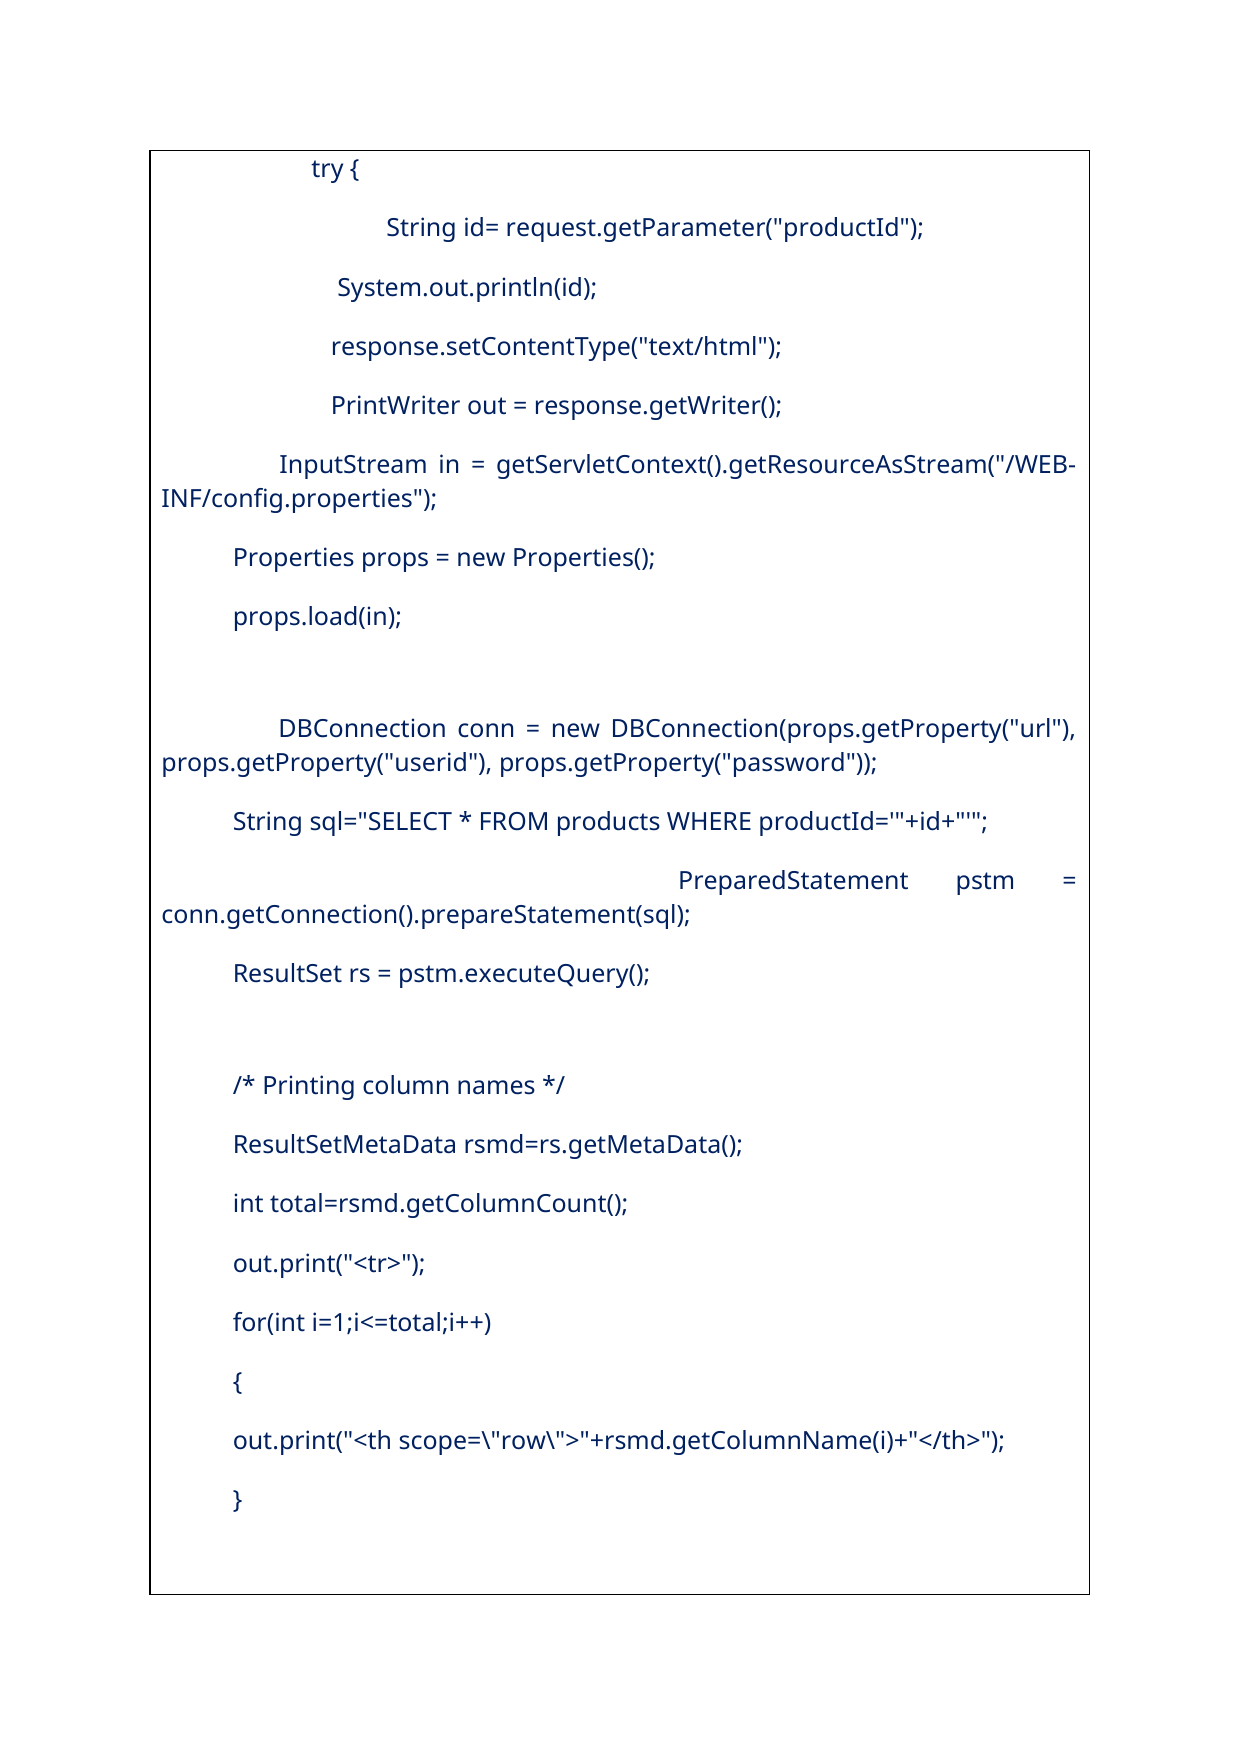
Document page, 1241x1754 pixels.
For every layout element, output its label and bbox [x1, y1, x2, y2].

table_header [151, 151, 1089, 1593]
